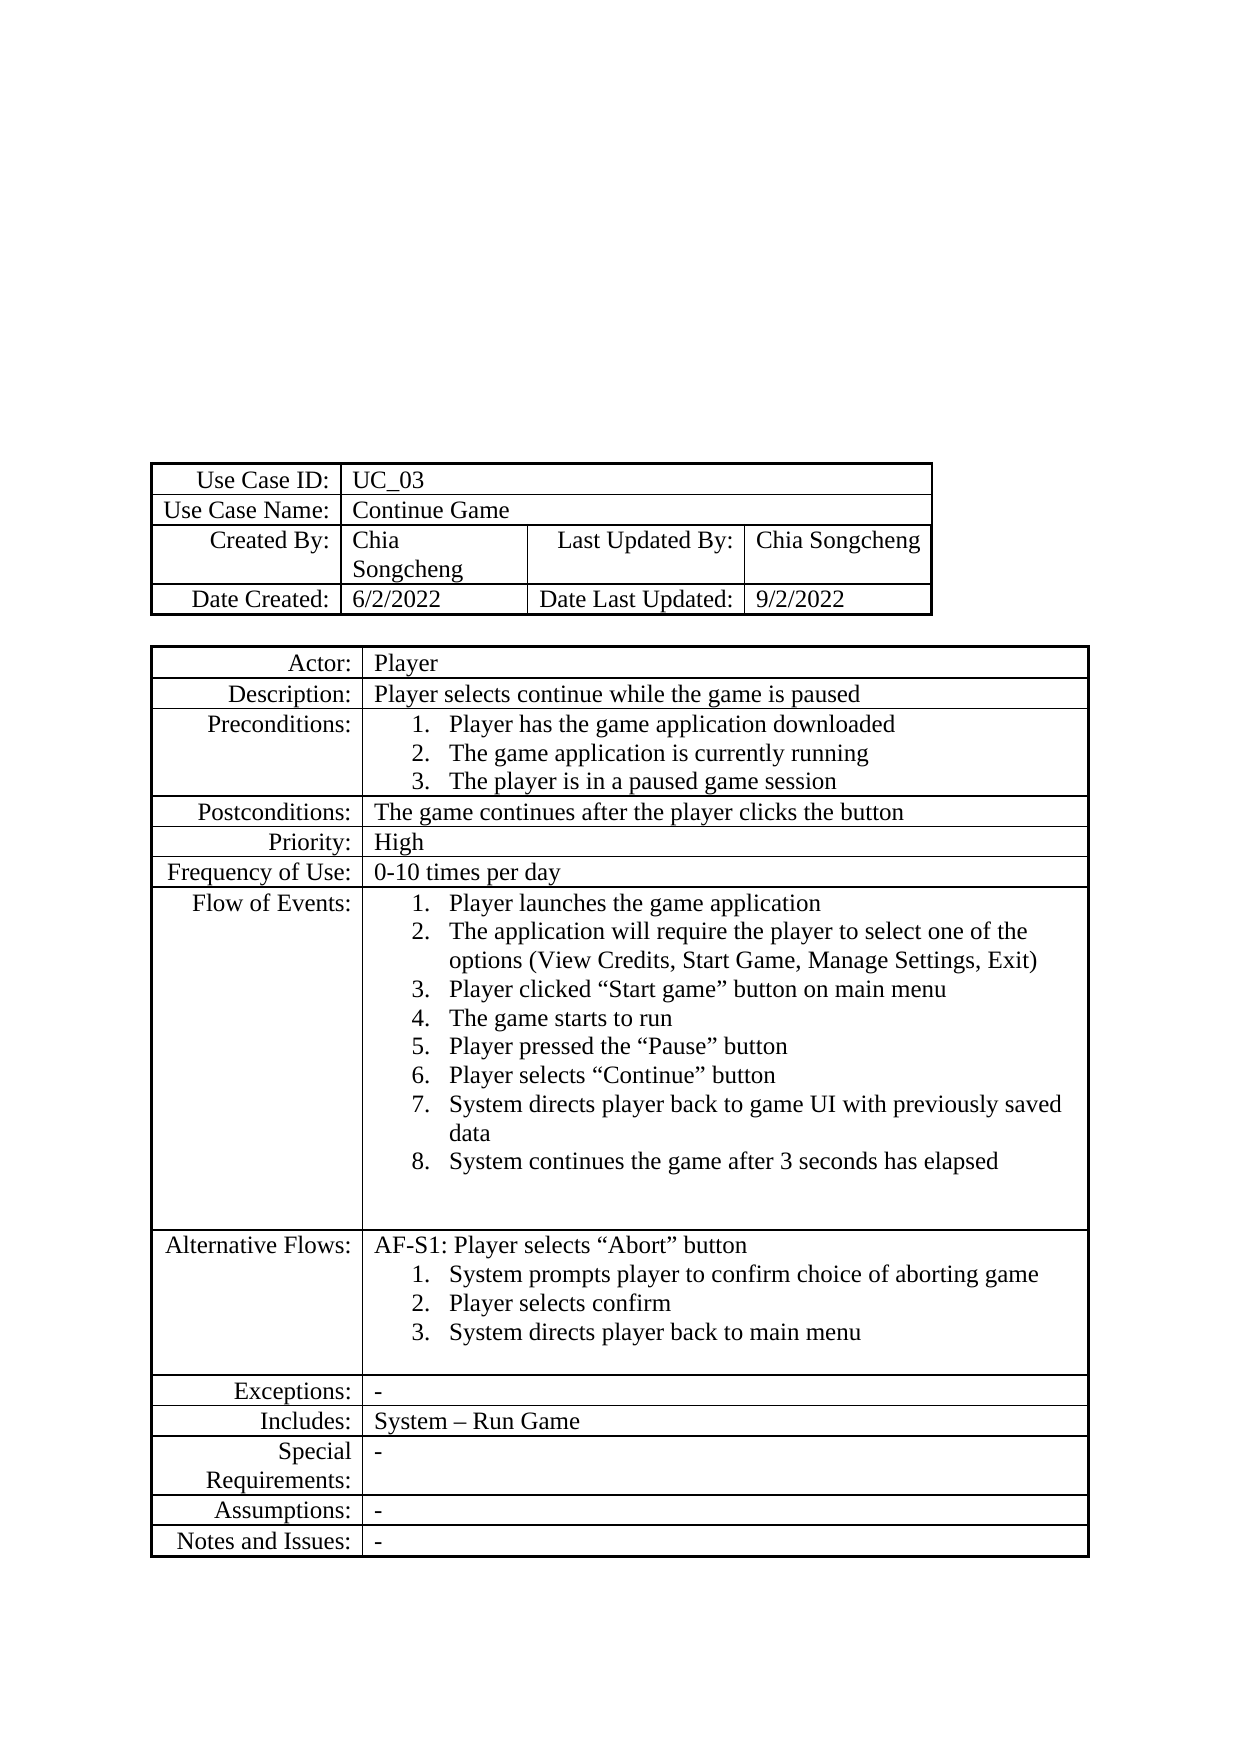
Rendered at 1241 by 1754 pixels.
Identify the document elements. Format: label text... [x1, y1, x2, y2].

table_header UC_03 [342, 465, 931, 494]
table_cell Chia Songcheng [342, 526, 527, 583]
table_cell Notes and Issues: [153, 1526, 362, 1554]
table_cell - [363, 1526, 1087, 1554]
table_cell Frequency of Use: [153, 857, 362, 886]
table_cell - [363, 1496, 1087, 1524]
table_cell - [363, 1437, 1087, 1494]
table_cell Postconditions: [153, 797, 362, 826]
table_cell Player launches the game application The application will require the player to select one of the options (View Credits, Start Game, Manage Settings, Exit) Player clicked “Start game” button on main menu The game starts to run Player pressed the “Pause” button Player selects “Continue” button System directs player back to game UI with previously saved data System continues the game after 3 seconds has elapsed [363, 888, 1087, 1229]
table_cell Use Case Name: [153, 495, 340, 524]
table_cell Chia Songcheng [745, 526, 930, 583]
table_cell Priority: [153, 827, 362, 856]
table_cell Player has the game application downloaded The game application is currently running The player is in a paused game session [363, 709, 1087, 795]
table_header Use Case ID: [153, 465, 340, 494]
table_cell Continue Game [342, 495, 931, 524]
table_cell Date Created: [153, 585, 340, 613]
table_cell Last Updated By: [528, 526, 744, 583]
table_cell - [363, 1376, 1087, 1404]
table_header Actor: [153, 648, 362, 677]
table_cell Created By: [153, 526, 340, 583]
table_cell The game continues after the player clicks the button [363, 797, 1087, 826]
table_cell Special Requirements: [153, 1437, 362, 1494]
table_header Player [363, 648, 1087, 677]
table_cell 0-10 times per day [363, 857, 1087, 886]
table_cell Player selects continue while the game is paused [363, 679, 1087, 707]
table_cell Description: [153, 679, 362, 707]
table_cell System – Run Game [363, 1406, 1087, 1435]
table_cell 6/2/2022 [342, 585, 527, 613]
table_cell Preconditions: [153, 709, 362, 795]
table_cell Includes: [153, 1406, 362, 1435]
table_cell Assumptions: [153, 1496, 362, 1524]
table_cell High [363, 827, 1087, 856]
table_cell 9/2/2022 [745, 585, 930, 613]
table_cell AF-S1: Player selects “Abort” button System prompts player to confirm choice of aborting game Player selects confirm System directs player back to main menu [363, 1231, 1087, 1374]
table_cell Alternative Flows: [153, 1231, 362, 1374]
table_cell Date Last Updated: [528, 585, 744, 613]
table_cell Flow of Events: [153, 888, 362, 1229]
table_cell Exceptions: [153, 1376, 362, 1404]
